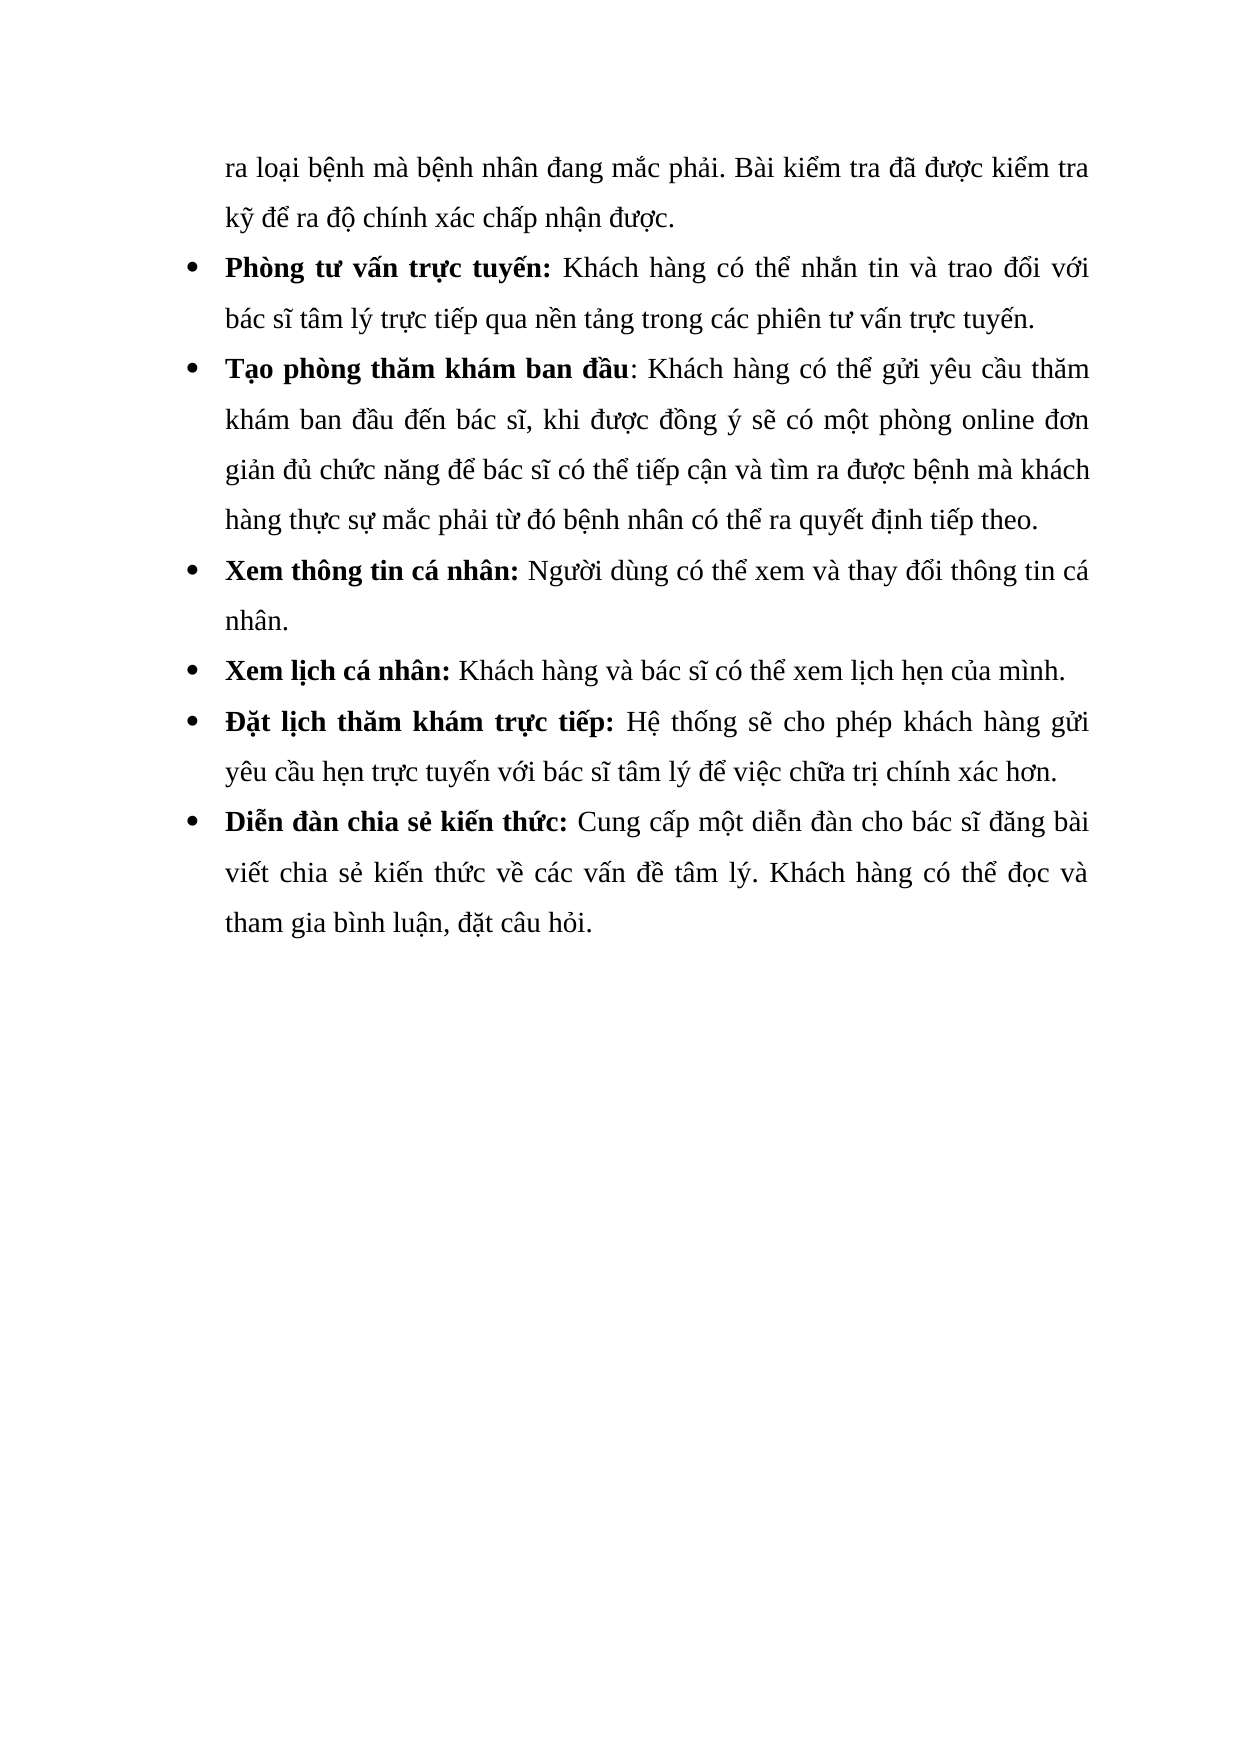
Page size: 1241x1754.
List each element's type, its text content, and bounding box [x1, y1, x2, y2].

list Xem thông tin cá nhân: Người dùng có thể xem và thay đổi thông tin cá nhân. [187, 553, 1090, 637]
list Diễn đàn chia sẻ kiến thức: Cung cấp một diễn đàn cho bác sĩ đăng bài viết chia sẻ kiến thức về các vấn đề tâm lý. Khách hàng có thể đọc và tham gia bình luận, đặt câu hỏi. [187, 804, 1090, 939]
list Xem lịch cá nhân: Khách hàng và bác sĩ có thể xem lịch hẹn của mình. [187, 653, 1090, 687]
list Phòng tư vấn trực tuyến: Khách hàng có thể nhắn tin và trao đổi với bác sĩ tâm lý trực tiếp qua nền tảng trong các phiên tư vấn trực tuyến. [187, 251, 1090, 334]
list Tạo phòng thăm khám ban đầu: Khách hàng có thể gửi yêu cầu thăm khám ban đầu đến bác sĩ, khi được đồng ý sẽ có một phòng online đơn giản đủ chức năng để bác sĩ có thể tiếp cận và tìm ra được bệnh mà khách hàng thực sự mắc phải từ đó bệnh nhân có thể ra quyết định tiếp theo. [187, 351, 1090, 536]
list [187, 150, 1090, 234]
list Đặt lịch thăm khám trực tiếp: Hệ thống sẽ cho phép khách hàng gửi yêu cầu hẹn trực tuyến với bác sĩ tâm lý để việc chữa trị chính xác hơn. [187, 704, 1090, 788]
